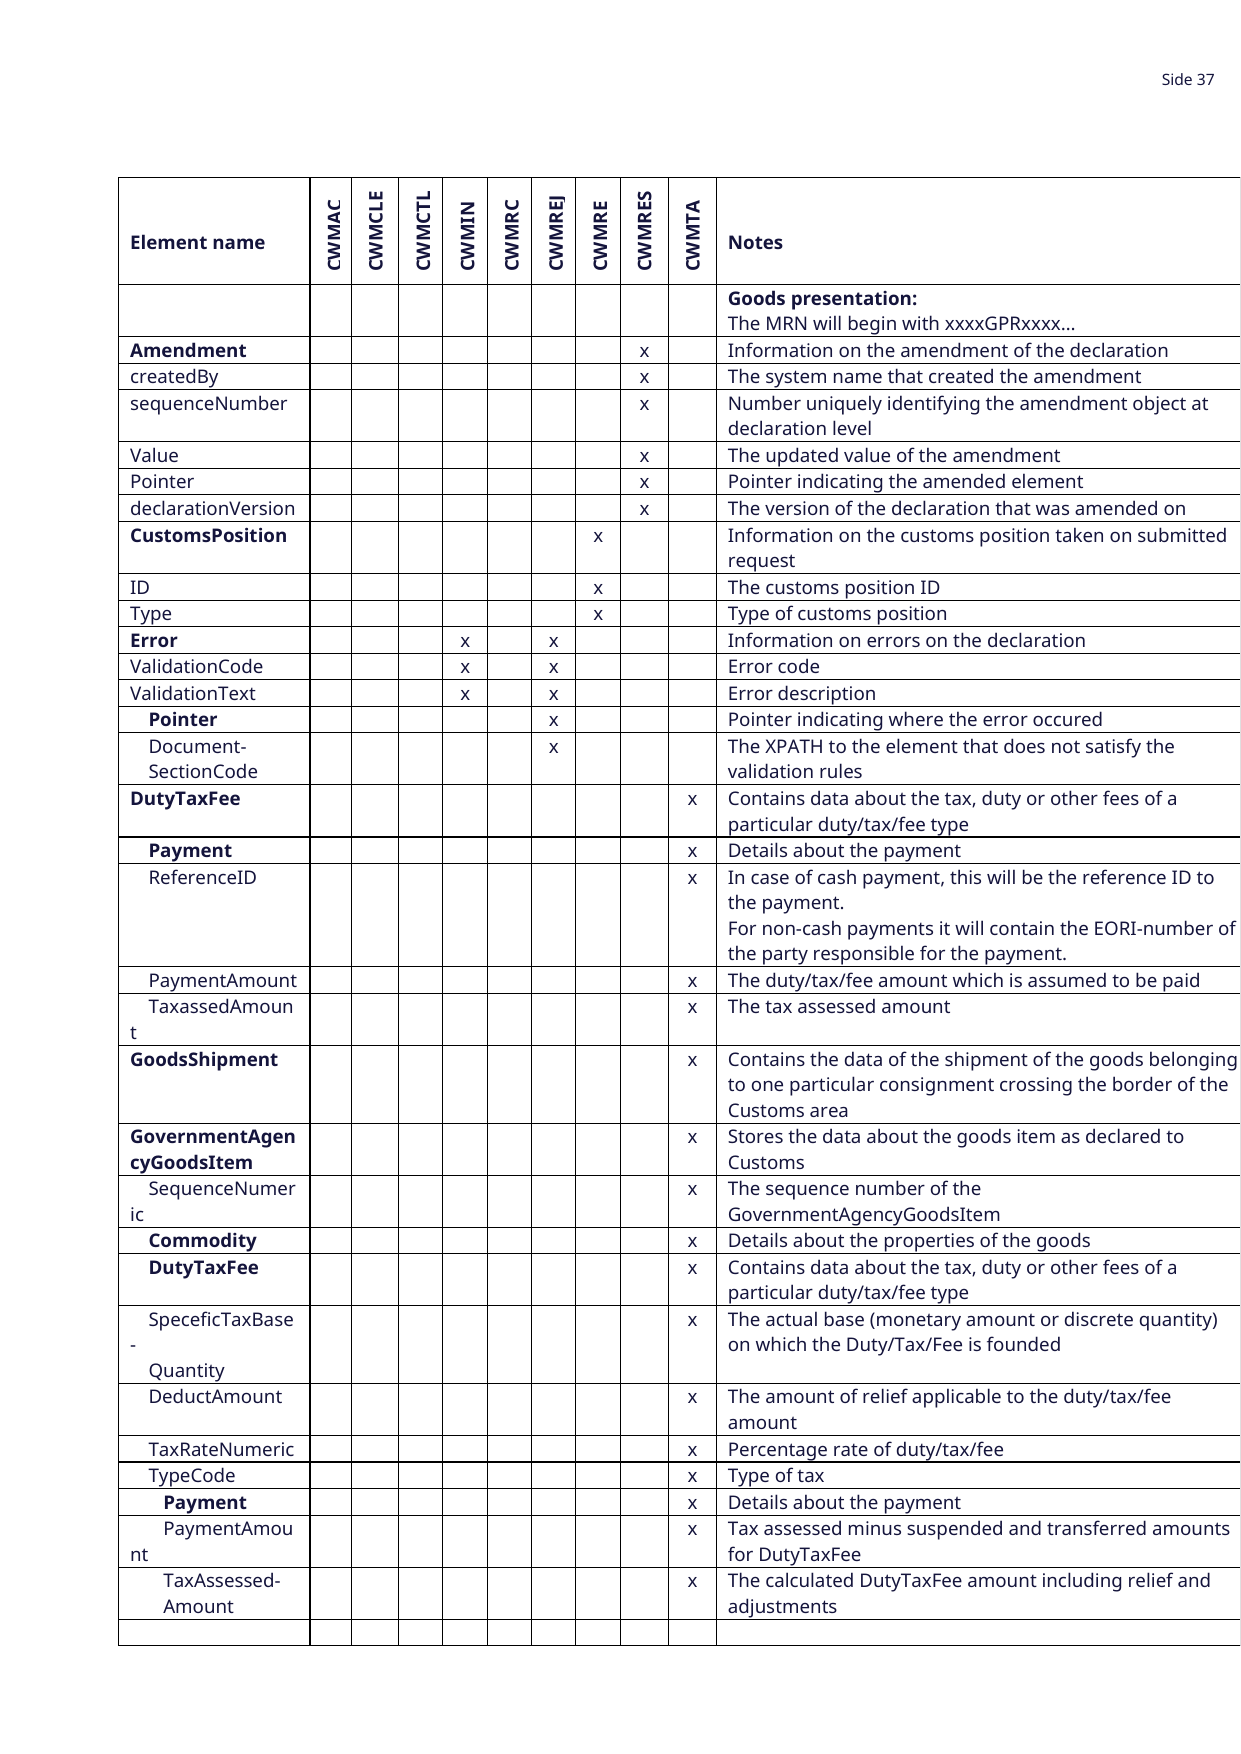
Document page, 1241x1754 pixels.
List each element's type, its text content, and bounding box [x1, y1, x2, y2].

table_cell x [621, 495, 668, 521]
table_cell [352, 1620, 398, 1645]
table_cell The actual base (monetary amount or discrete quantity) on which the Duty/Tax/Fee is founded [717, 1306, 1240, 1383]
table_cell x [669, 1516, 716, 1567]
table_cell [443, 1384, 487, 1435]
table_cell [352, 967, 398, 993]
table_cell [532, 864, 575, 966]
table_cell [443, 1436, 487, 1461]
table_cell [532, 1489, 575, 1514]
table_cell [399, 1516, 442, 1567]
table_cell [532, 442, 575, 468]
table_cell The duty/tax/fee amount which is assumed to be paid [717, 967, 1240, 993]
table_cell [352, 1463, 398, 1488]
table_cell [621, 285, 668, 336]
table_cell [311, 733, 351, 784]
table_cell GoodsShipment [119, 1046, 309, 1122]
table_cell x [443, 680, 487, 706]
table_cell The XPATH to the element that does not satisfy the validation rules [717, 733, 1240, 784]
table_cell [488, 1124, 531, 1174]
table_cell [532, 601, 575, 626]
table_cell [443, 337, 487, 362]
table_cell [311, 1306, 351, 1383]
table_cell [576, 1436, 620, 1461]
table_cell x [669, 285, 716, 336]
table_cell Payment [119, 1489, 309, 1514]
table_cell x [576, 601, 620, 626]
table_cell ID [119, 574, 309, 599]
table_cell [576, 1046, 620, 1122]
table_cell DutyTaxFee [119, 785, 309, 836]
table_cell [443, 1228, 487, 1253]
table_cell [399, 1046, 442, 1122]
table_cell [576, 707, 620, 732]
table_cell [488, 707, 531, 732]
table_cell [443, 601, 487, 626]
table_cell [399, 601, 442, 626]
table_cell [621, 1228, 668, 1253]
table_cell Type of tax [717, 1463, 1240, 1488]
table_cell [443, 1046, 487, 1122]
table_cell [576, 1306, 620, 1383]
table_cell [576, 337, 620, 362]
table_cell [311, 1046, 351, 1122]
table_cell [311, 364, 351, 389]
table_cell [576, 1384, 620, 1435]
table_cell [576, 785, 620, 836]
table_cell [488, 1228, 531, 1253]
table_cell [621, 1463, 668, 1488]
table_cell [399, 680, 442, 706]
table_cell TaxRateNumeric [119, 1436, 309, 1461]
table_cell [443, 1620, 487, 1645]
table_cell [532, 1463, 575, 1488]
table_cell [311, 864, 351, 966]
table_cell [576, 1620, 620, 1645]
table_cell [532, 574, 575, 599]
table_cell [621, 1436, 668, 1461]
table_cell [488, 601, 531, 626]
table_cell x [621, 337, 668, 362]
table_cell [443, 733, 487, 784]
table_cell [399, 733, 442, 784]
table_cell [311, 1228, 351, 1253]
table_cell [621, 601, 668, 626]
table_cell [669, 733, 716, 784]
table_cell [399, 1254, 442, 1305]
table_cell TypeCode [119, 1463, 309, 1488]
table_cell [532, 522, 575, 573]
table_cell x [669, 1176, 716, 1227]
table_cell [352, 864, 398, 966]
table_cell [311, 785, 351, 836]
table_cell [488, 680, 531, 706]
table_cell [488, 469, 531, 494]
table_header CWMREJ [532, 178, 575, 284]
table_cell [352, 707, 398, 732]
table_cell [352, 469, 398, 494]
table_cell x [532, 285, 575, 336]
table_cell [352, 654, 398, 679]
table_cell [119, 1620, 309, 1645]
table_cell TaxAssessed- Amount [119, 1568, 309, 1619]
table_cell The calculated DutyTaxFee amount including relief and adjustments [717, 1568, 1240, 1619]
table_cell Stores the data about the goods item as declared to Customs [717, 1124, 1240, 1174]
table_cell [532, 1228, 575, 1253]
table_cell [443, 967, 487, 993]
table_cell [532, 1124, 575, 1174]
table_cell [443, 1124, 487, 1174]
table_cell [352, 574, 398, 599]
table_cell [576, 1228, 620, 1253]
table_cell [488, 627, 531, 653]
table_cell [488, 1384, 531, 1435]
table_cell [311, 1463, 351, 1488]
table_cell [669, 707, 716, 732]
table_cell x [443, 285, 487, 336]
table_cell [532, 1620, 575, 1645]
table_cell [311, 1254, 351, 1305]
table_cell [532, 1176, 575, 1227]
table_cell [621, 994, 668, 1045]
table_cell [621, 1516, 668, 1567]
table_cell [621, 1046, 668, 1122]
table_cell x [669, 1436, 716, 1461]
table_cell [576, 1568, 620, 1619]
table_cell [399, 864, 442, 966]
table_cell The system name that created the amendment [717, 364, 1240, 389]
table_cell x [532, 707, 575, 732]
table_cell x [669, 1463, 716, 1488]
table_cell [576, 967, 620, 993]
table_cell [311, 1176, 351, 1227]
table_cell [352, 785, 398, 836]
table_cell [488, 522, 531, 573]
table_cell [311, 1489, 351, 1514]
table_cell [488, 785, 531, 836]
table_cell [311, 442, 351, 468]
table_cell [443, 838, 487, 863]
table_cell [399, 1228, 442, 1253]
table_cell [443, 522, 487, 573]
table_cell [621, 1620, 668, 1645]
table_cell [621, 1124, 668, 1174]
table_cell [443, 1516, 487, 1567]
table_cell [576, 469, 620, 494]
table_cell ReferenceID [119, 864, 309, 966]
table_cell Pointer indicating the amended element [717, 469, 1240, 494]
table_cell [311, 469, 351, 494]
table_cell [399, 390, 442, 441]
table_cell [352, 1516, 398, 1567]
table_cell [443, 364, 487, 389]
table_cell [399, 1463, 442, 1488]
table_cell [576, 627, 620, 653]
table_cell Pointer indicating where the error occured [717, 707, 1240, 732]
table_cell [399, 1124, 442, 1174]
table_cell [399, 1436, 442, 1461]
table_cell [532, 1436, 575, 1461]
table_cell Details about the properties of the goods [717, 1228, 1240, 1253]
table_cell [311, 390, 351, 441]
table_header Notes [717, 178, 1240, 284]
table_cell x [669, 994, 716, 1045]
table_cell x [443, 654, 487, 679]
table_cell [621, 1254, 668, 1305]
table_cell DeductAmount [119, 1384, 309, 1435]
table_cell [399, 285, 442, 336]
table_cell [669, 364, 716, 389]
table_cell [311, 574, 351, 599]
table_cell The updated value of the amendment [717, 442, 1240, 468]
table_cell [352, 627, 398, 653]
table_cell [669, 442, 716, 468]
table_cell [352, 838, 398, 863]
table_cell Type [119, 601, 309, 626]
table_cell [576, 864, 620, 966]
table_cell GovernmentAgencyGoodsItem [119, 1124, 309, 1174]
table_cell [621, 1176, 668, 1227]
table_cell Information on the amendment of the declaration [717, 337, 1240, 362]
table_cell [621, 1568, 668, 1619]
table_cell [488, 838, 531, 863]
table_cell [443, 1176, 487, 1227]
table_cell [576, 1516, 620, 1567]
table_cell [311, 1620, 351, 1645]
table_cell The amount of relief applicable to the duty/tax/fee amount [717, 1384, 1240, 1435]
table_cell [669, 654, 716, 679]
table_cell [311, 1568, 351, 1619]
table_cell [717, 1620, 1240, 1645]
table_cell declarationVersion [119, 495, 309, 521]
table_cell x [443, 627, 487, 653]
table_cell [352, 337, 398, 362]
table_cell [399, 1306, 442, 1383]
table_cell x [669, 1046, 716, 1122]
table_cell [443, 864, 487, 966]
table_cell [621, 967, 668, 993]
table_cell [399, 442, 442, 468]
table_cell [311, 967, 351, 993]
table_cell Information on the customs position taken on submitted request [717, 522, 1240, 573]
table_cell Percentage rate of duty/tax/fee [717, 1436, 1240, 1461]
table_cell x [621, 442, 668, 468]
table_cell [443, 1306, 487, 1383]
table_cell [488, 337, 531, 362]
table_cell [311, 337, 351, 362]
table_cell x [669, 1306, 716, 1383]
table_cell Document- SectionCode [119, 733, 309, 784]
table_cell [532, 1568, 575, 1619]
table_cell The customs position ID [717, 574, 1240, 599]
table_cell [399, 1176, 442, 1227]
table_cell [311, 707, 351, 732]
table_cell [669, 469, 716, 494]
table_cell [488, 574, 531, 599]
table_cell x [576, 285, 620, 336]
table_cell [576, 1254, 620, 1305]
table_cell [352, 1384, 398, 1435]
table_cell [621, 680, 668, 706]
table_cell [443, 785, 487, 836]
table_cell [669, 337, 716, 362]
table_cell [399, 627, 442, 653]
table_cell [488, 654, 531, 679]
table_header CWMCTL [399, 178, 442, 284]
table_cell [576, 364, 620, 389]
table_cell x [669, 1489, 716, 1514]
table_cell [488, 1516, 531, 1567]
table_cell [576, 654, 620, 679]
table_cell [399, 1620, 442, 1645]
table_header CWMRCV [488, 178, 531, 284]
table_cell [443, 495, 487, 521]
table_cell [488, 1254, 531, 1305]
table_cell [352, 733, 398, 784]
table_cell [399, 1568, 442, 1619]
table_cell [488, 1046, 531, 1122]
table_cell [311, 1384, 351, 1435]
table_cell [669, 1620, 716, 1645]
table_cell [443, 1463, 487, 1488]
table_cell [352, 522, 398, 573]
table_cell x [669, 1568, 716, 1619]
table_cell x [669, 785, 716, 836]
table_cell [669, 601, 716, 626]
table_cell PaymentAmount [119, 1516, 309, 1567]
table_cell TaxassedAmount [119, 994, 309, 1045]
table_cell CustomsPosition [119, 522, 309, 573]
table_cell Contains data about the tax, duty or other fees of a particular duty/tax/fee type [717, 785, 1240, 836]
table_cell ValidationCode [119, 654, 309, 679]
table_cell sequenceNumber [119, 390, 309, 441]
table_cell In case of cash payment, this will be the reference ID to the payment. For non-cash payments it will contain the EORI-number of the party responsible for the payment. [717, 864, 1240, 966]
table_cell [399, 469, 442, 494]
table_cell [532, 785, 575, 836]
table_cell [488, 864, 531, 966]
table_cell Commodity [119, 1228, 309, 1253]
table_cell [532, 390, 575, 441]
table_cell [576, 495, 620, 521]
table_cell [488, 1620, 531, 1645]
table_cell [399, 522, 442, 573]
table_cell [532, 1254, 575, 1305]
table_cell [399, 574, 442, 599]
table_cell Amendment [119, 337, 309, 362]
table_cell [443, 1568, 487, 1619]
table_cell [669, 574, 716, 599]
table_cell [576, 1176, 620, 1227]
table_cell [532, 469, 575, 494]
table_cell [532, 364, 575, 389]
table_cell [352, 1228, 398, 1253]
table_cell Number uniquely identifying the amendment object at declaration level [717, 390, 1240, 441]
table_cell [576, 838, 620, 863]
table_cell Contains the data of the shipment of the goods belonging to one particular consignment crossing the border of the Customs area [717, 1046, 1240, 1122]
table_header CWMINV [443, 178, 487, 284]
table_cell [532, 1516, 575, 1567]
table_cell [399, 1489, 442, 1514]
table_cell [576, 994, 620, 1045]
table_cell [311, 654, 351, 679]
table_cell Tax assessed minus suspended and transferred amounts for DutyTaxFee [717, 1516, 1240, 1567]
table_cell Type of customs position [717, 601, 1240, 626]
table_cell PaymentAmount [119, 967, 309, 993]
table_cell x [576, 522, 620, 573]
table_cell [576, 680, 620, 706]
table_cell [488, 495, 531, 521]
table_cell [352, 364, 398, 389]
table_cell [532, 994, 575, 1045]
table_cell [621, 574, 668, 599]
table_cell [352, 1124, 398, 1174]
table_cell [576, 442, 620, 468]
table_cell [576, 390, 620, 441]
table_cell [311, 601, 351, 626]
table_cell [311, 994, 351, 1045]
table_cell x [488, 285, 531, 336]
table_cell [576, 1489, 620, 1514]
table_cell [352, 1306, 398, 1383]
table_cell [399, 838, 442, 863]
table_cell x [669, 1228, 716, 1253]
table_cell x [621, 390, 668, 441]
table_cell [488, 733, 531, 784]
table_cell x [669, 1384, 716, 1435]
table_cell Error description [717, 680, 1240, 706]
table_cell [399, 654, 442, 679]
table_cell [311, 1436, 351, 1461]
table_cell [576, 733, 620, 784]
table_cell [621, 707, 668, 732]
table_cell The sequence number of the GovernmentAgencyGoodsItem [717, 1176, 1240, 1227]
table_cell [488, 1436, 531, 1461]
table_cell [488, 364, 531, 389]
table_cell [621, 654, 668, 679]
table_cell [488, 1176, 531, 1227]
table_cell [443, 442, 487, 468]
table_cell [576, 1124, 620, 1174]
table_cell [576, 1463, 620, 1488]
table_cell [621, 1384, 668, 1435]
table_cell [352, 1046, 398, 1122]
table_cell Pointer [119, 469, 309, 494]
table_cell [399, 785, 442, 836]
table_cell x [621, 469, 668, 494]
table_cell [352, 390, 398, 441]
table_cell x [576, 574, 620, 599]
table_cell [311, 285, 351, 336]
table_cell x [532, 627, 575, 653]
table_cell [311, 627, 351, 653]
table_cell [488, 994, 531, 1045]
table_header Element name [119, 178, 309, 284]
table_cell [669, 680, 716, 706]
table_cell [532, 967, 575, 993]
table_cell [311, 838, 351, 863]
table_header CWMRES [621, 178, 668, 284]
table_cell [443, 994, 487, 1045]
table_cell Information on errors on the declaration [717, 627, 1240, 653]
table_cell x [669, 838, 716, 863]
table_cell Contains data about the tax, duty or other fees of a particular duty/tax/fee type [717, 1254, 1240, 1305]
table_cell SpeceficTaxBase- Quantity [119, 1306, 309, 1383]
table_cell [488, 1463, 531, 1488]
table_cell [532, 1384, 575, 1435]
table_cell [399, 495, 442, 521]
table_cell [669, 390, 716, 441]
table_cell [311, 495, 351, 521]
table_cell [352, 1254, 398, 1305]
table_cell [532, 337, 575, 362]
table_cell [352, 495, 398, 521]
table_cell [399, 337, 442, 362]
table_cell [621, 785, 668, 836]
table_cell x [532, 733, 575, 784]
table_cell [352, 285, 398, 336]
table_cell x [669, 1254, 716, 1305]
table_cell [488, 1489, 531, 1514]
table_cell [352, 994, 398, 1045]
table_header CWMREQ [576, 178, 620, 284]
table_cell [443, 1254, 487, 1305]
table_cell [311, 680, 351, 706]
table_cell [621, 1306, 668, 1383]
table_cell createdBy [119, 364, 309, 389]
table_cell [443, 390, 487, 441]
table_cell [352, 680, 398, 706]
table_header CWMACC [311, 178, 351, 284]
table_cell [443, 1489, 487, 1514]
table_cell [621, 522, 668, 573]
table_cell MRN [119, 285, 309, 336]
table_cell x [532, 680, 575, 706]
table_cell [532, 838, 575, 863]
table_cell x [669, 967, 716, 993]
table_cell [352, 601, 398, 626]
table_cell [532, 1046, 575, 1122]
table_cell [352, 1568, 398, 1619]
table_cell [443, 574, 487, 599]
table_cell [532, 495, 575, 521]
table_cell [669, 495, 716, 521]
table_cell [399, 1384, 442, 1435]
table_cell The version of the declaration that was amended on [717, 495, 1240, 521]
table_cell Pointer [119, 707, 309, 732]
table_cell [311, 1124, 351, 1174]
table_cell Details about the payment [717, 838, 1240, 863]
table_cell [399, 364, 442, 389]
table_cell [532, 1306, 575, 1383]
table_cell [352, 1489, 398, 1514]
table_header CWMCLE [352, 178, 398, 284]
table_cell x [669, 864, 716, 966]
table_cell [399, 994, 442, 1045]
table_cell x [532, 654, 575, 679]
table_cell [488, 1306, 531, 1383]
table_cell [621, 864, 668, 966]
table_cell [669, 522, 716, 573]
table_cell [352, 1436, 398, 1461]
table_cell [669, 627, 716, 653]
table_cell [621, 627, 668, 653]
table_cell ValidationText [119, 680, 309, 706]
table_cell [399, 707, 442, 732]
table_cell [621, 733, 668, 784]
table_cell [488, 442, 531, 468]
table_cell [488, 967, 531, 993]
table_cell Payment [119, 838, 309, 863]
table_cell Error code [717, 654, 1240, 679]
table_cell x [621, 364, 668, 389]
table_cell [311, 522, 351, 573]
table_cell Error [119, 627, 309, 653]
table_cell DutyTaxFee [119, 1254, 309, 1305]
table_cell SequenceNumeric [119, 1176, 309, 1227]
table_cell The tax assessed amount [717, 994, 1240, 1045]
table_cell Value [119, 442, 309, 468]
table_cell [399, 967, 442, 993]
table_cell [311, 1516, 351, 1567]
table_cell [488, 390, 531, 441]
table_header CWMTAX [669, 178, 716, 284]
table_cell [352, 1176, 398, 1227]
table_cell x [669, 1124, 716, 1174]
table_cell [443, 707, 487, 732]
table_cell [352, 442, 398, 468]
table_cell [443, 469, 487, 494]
table_cell [488, 1568, 531, 1619]
table_cell [621, 1489, 668, 1514]
table_cell [621, 838, 668, 863]
table_cell Details about the payment [717, 1489, 1240, 1514]
